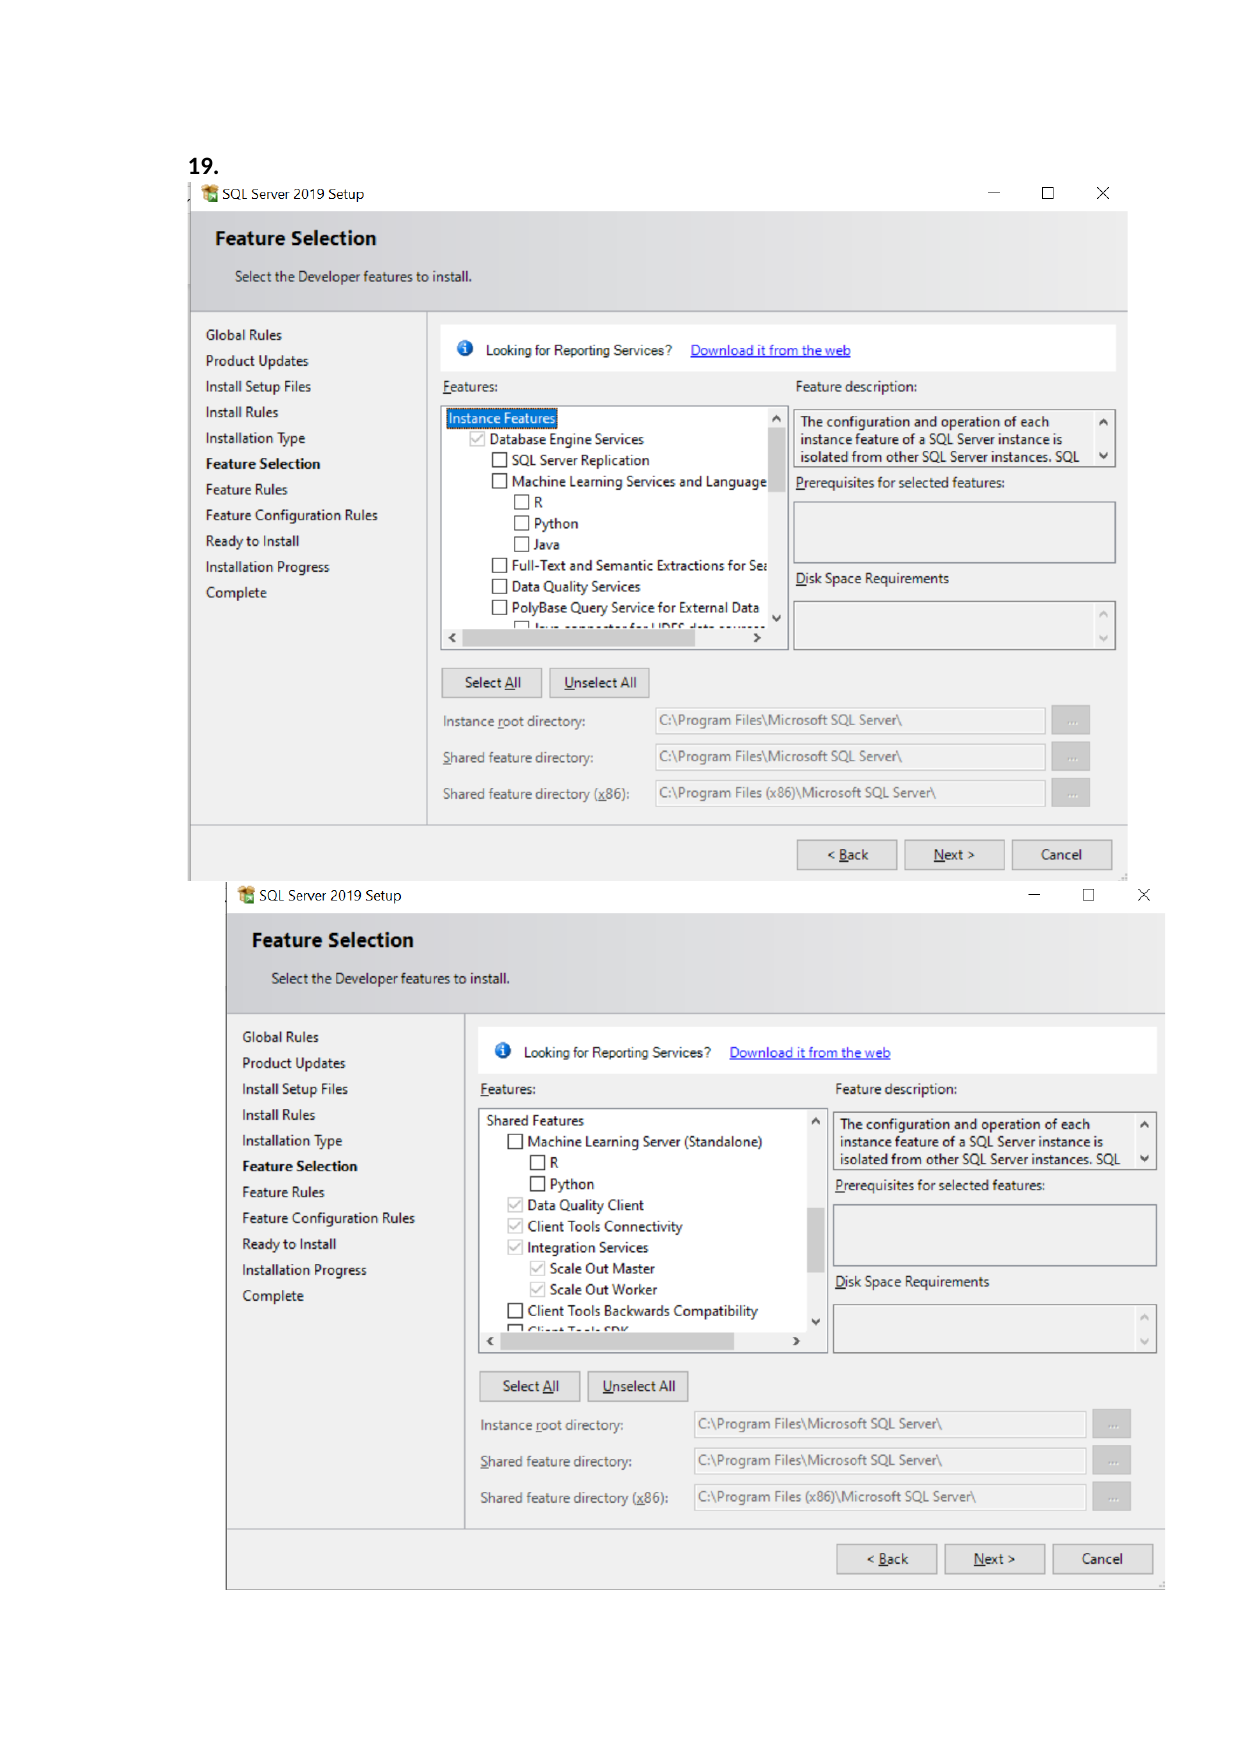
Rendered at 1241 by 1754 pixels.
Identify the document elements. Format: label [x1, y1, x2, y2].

picture [225, 882, 1166, 1590]
picture [187, 182, 1128, 881]
